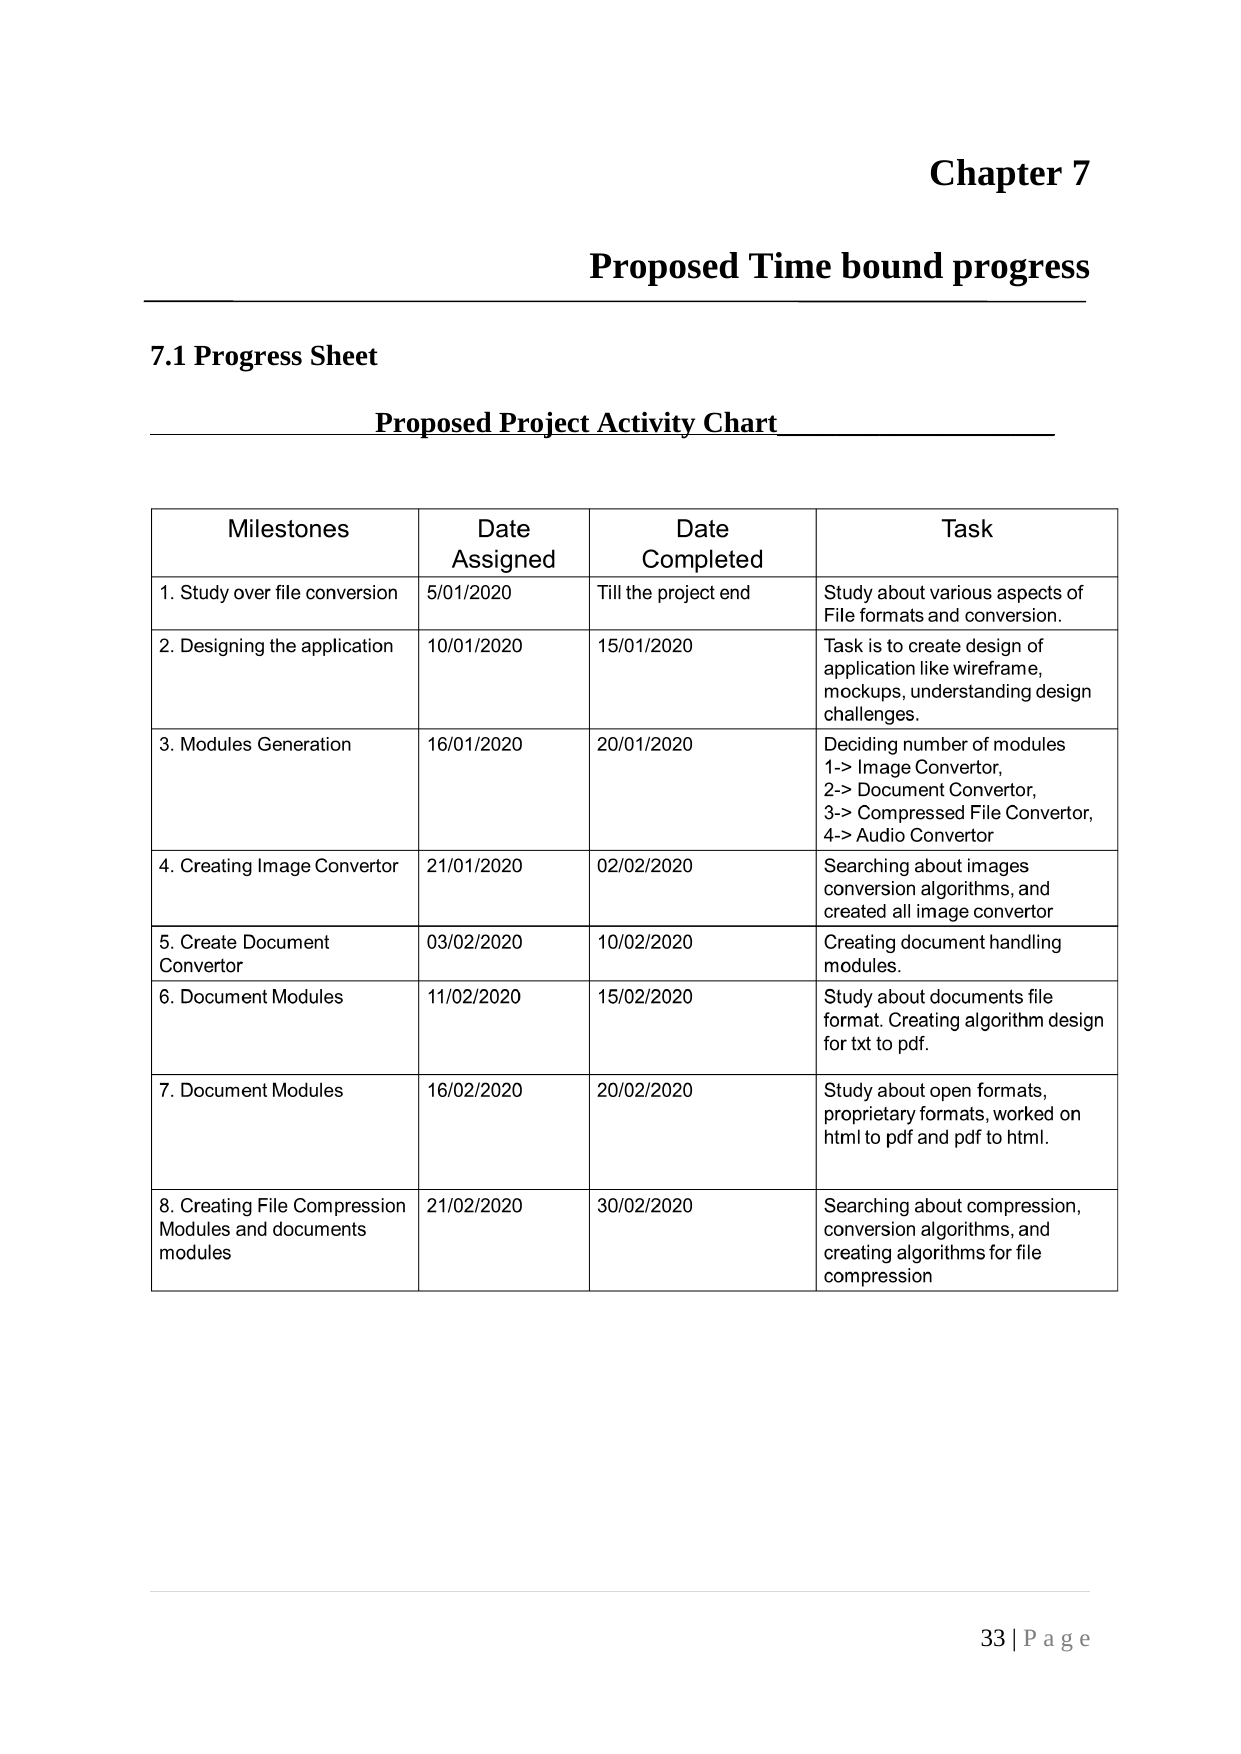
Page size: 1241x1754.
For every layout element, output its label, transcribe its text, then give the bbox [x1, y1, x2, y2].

text Proposed Project Activity Chart___________________ [150, 405, 1090, 438]
text Chapter 7 [150, 150, 1090, 193]
text Proposed Time bound progress [150, 244, 1090, 287]
picture [150, 505, 1119, 1299]
text 7.1 Progress Sheet [150, 338, 1090, 371]
